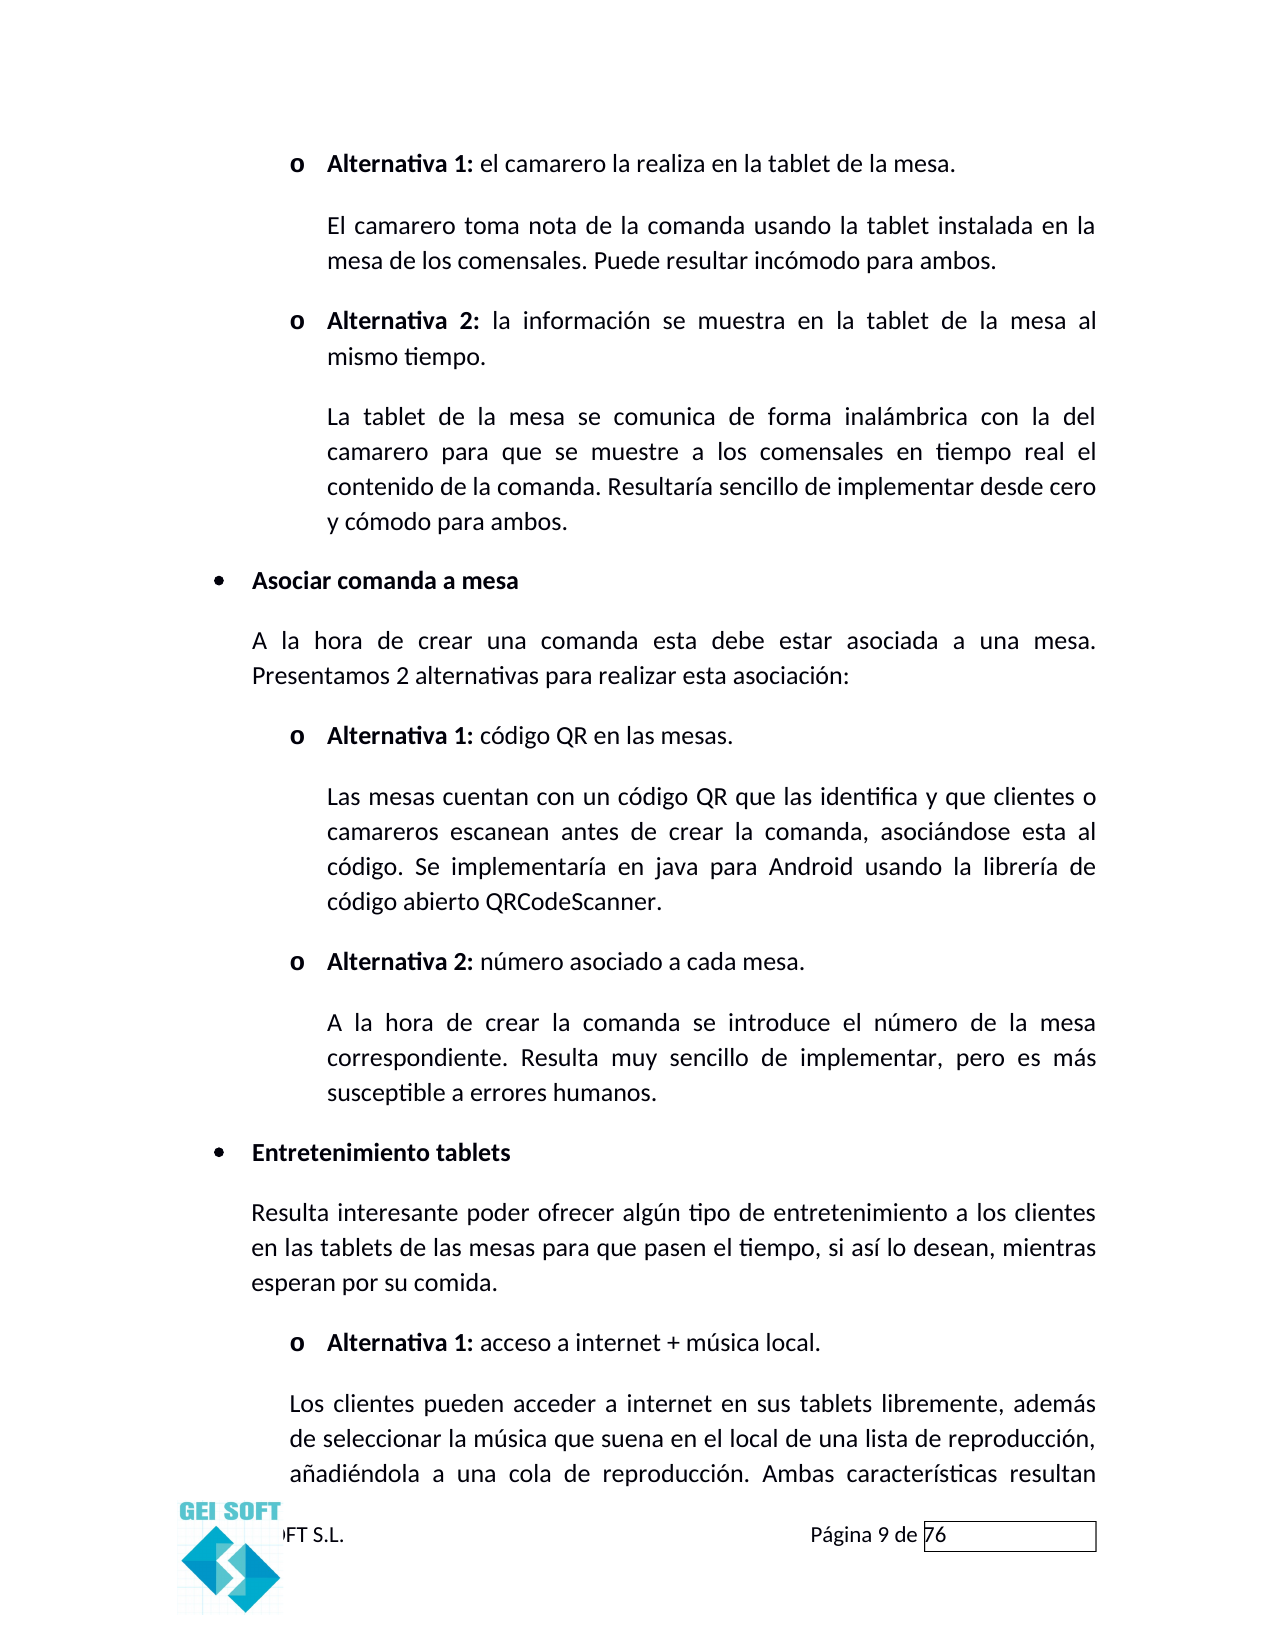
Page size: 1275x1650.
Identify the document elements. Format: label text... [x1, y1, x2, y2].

list Asociar comanda a mesa [214, 564, 1098, 596]
text A la hora de crear una comanda esta debe estar asociada a una mesa. Presentamos 2 alternativas para realizar esta asociación: [252, 624, 1098, 691]
list Alternativa 1: acceso a internet + música local. [289, 1326, 1098, 1359]
text El camarero toma nota de la comanda usando la tablet instalada en la mesa de los comensales. Puede resultar incómodo para ambos. [327, 209, 1098, 276]
list Alternativa 1: el camarero la realiza en la tablet de la mesa. [289, 148, 1098, 181]
list Alternativa 2: número asociado a cada mesa. [289, 945, 1098, 978]
text A la hora de crear la comanda se introduce el número de la mesa correspondiente. Resulta muy sencillo de implementar, pero es más susceptible a errores humanos. [327, 1006, 1098, 1108]
text Las mesas cuentan con un código QR que las identifica y que clientes o camareros escanean antes de crear la comanda, asociándose esta al código. Se implementaría en java para Android usando la librería de código abierto QRCodeScanner. [327, 781, 1098, 917]
list Alternativa 2: la información se muestra en la tablet de la mesa al mismo tiempo. [289, 304, 1098, 372]
picture [924, 1521, 1098, 1553]
text Resulta interesante poder ofrecer algún tipo de entretenimiento a los clientes en las tablets de las mesas para que pasen el tiempo, si así lo desean, mientras esperan por su comida. [251, 1196, 1098, 1298]
text La tablet de la mesa se comunica de forma inalámbrica con la del camarero para que se muestre a los comensales en tiempo real el contenido de la comanda. Resultaría sencillo de implementar desde cero y cómodo para ambos. [327, 400, 1098, 536]
picture [177, 1500, 284, 1615]
list Alternativa 1: código QR en las mesas. [289, 719, 1098, 752]
list Entretenimiento tablets [214, 1136, 1098, 1168]
